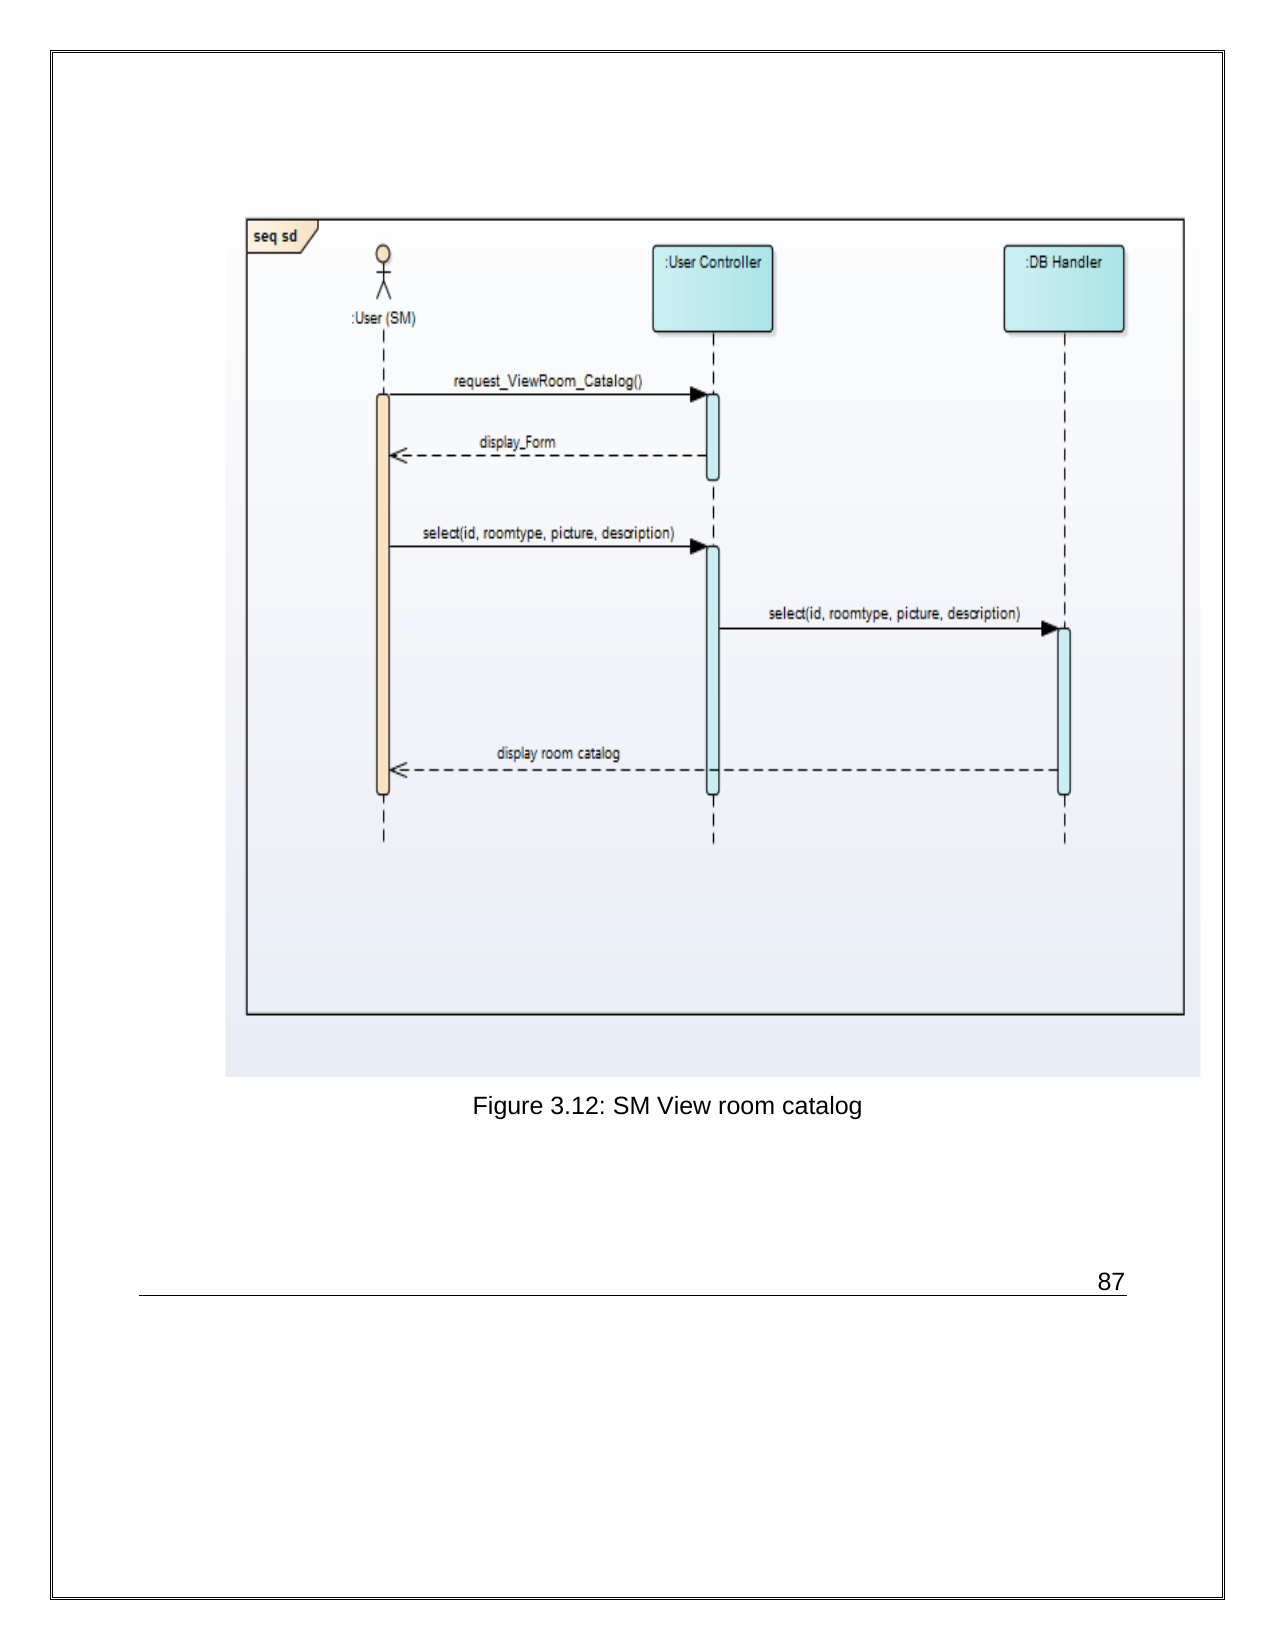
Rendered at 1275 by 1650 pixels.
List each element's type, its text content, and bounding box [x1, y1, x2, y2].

picture [225, 193, 1201, 1077]
list Figure 3.12: SM View room catalog [225, 1091, 1110, 1120]
